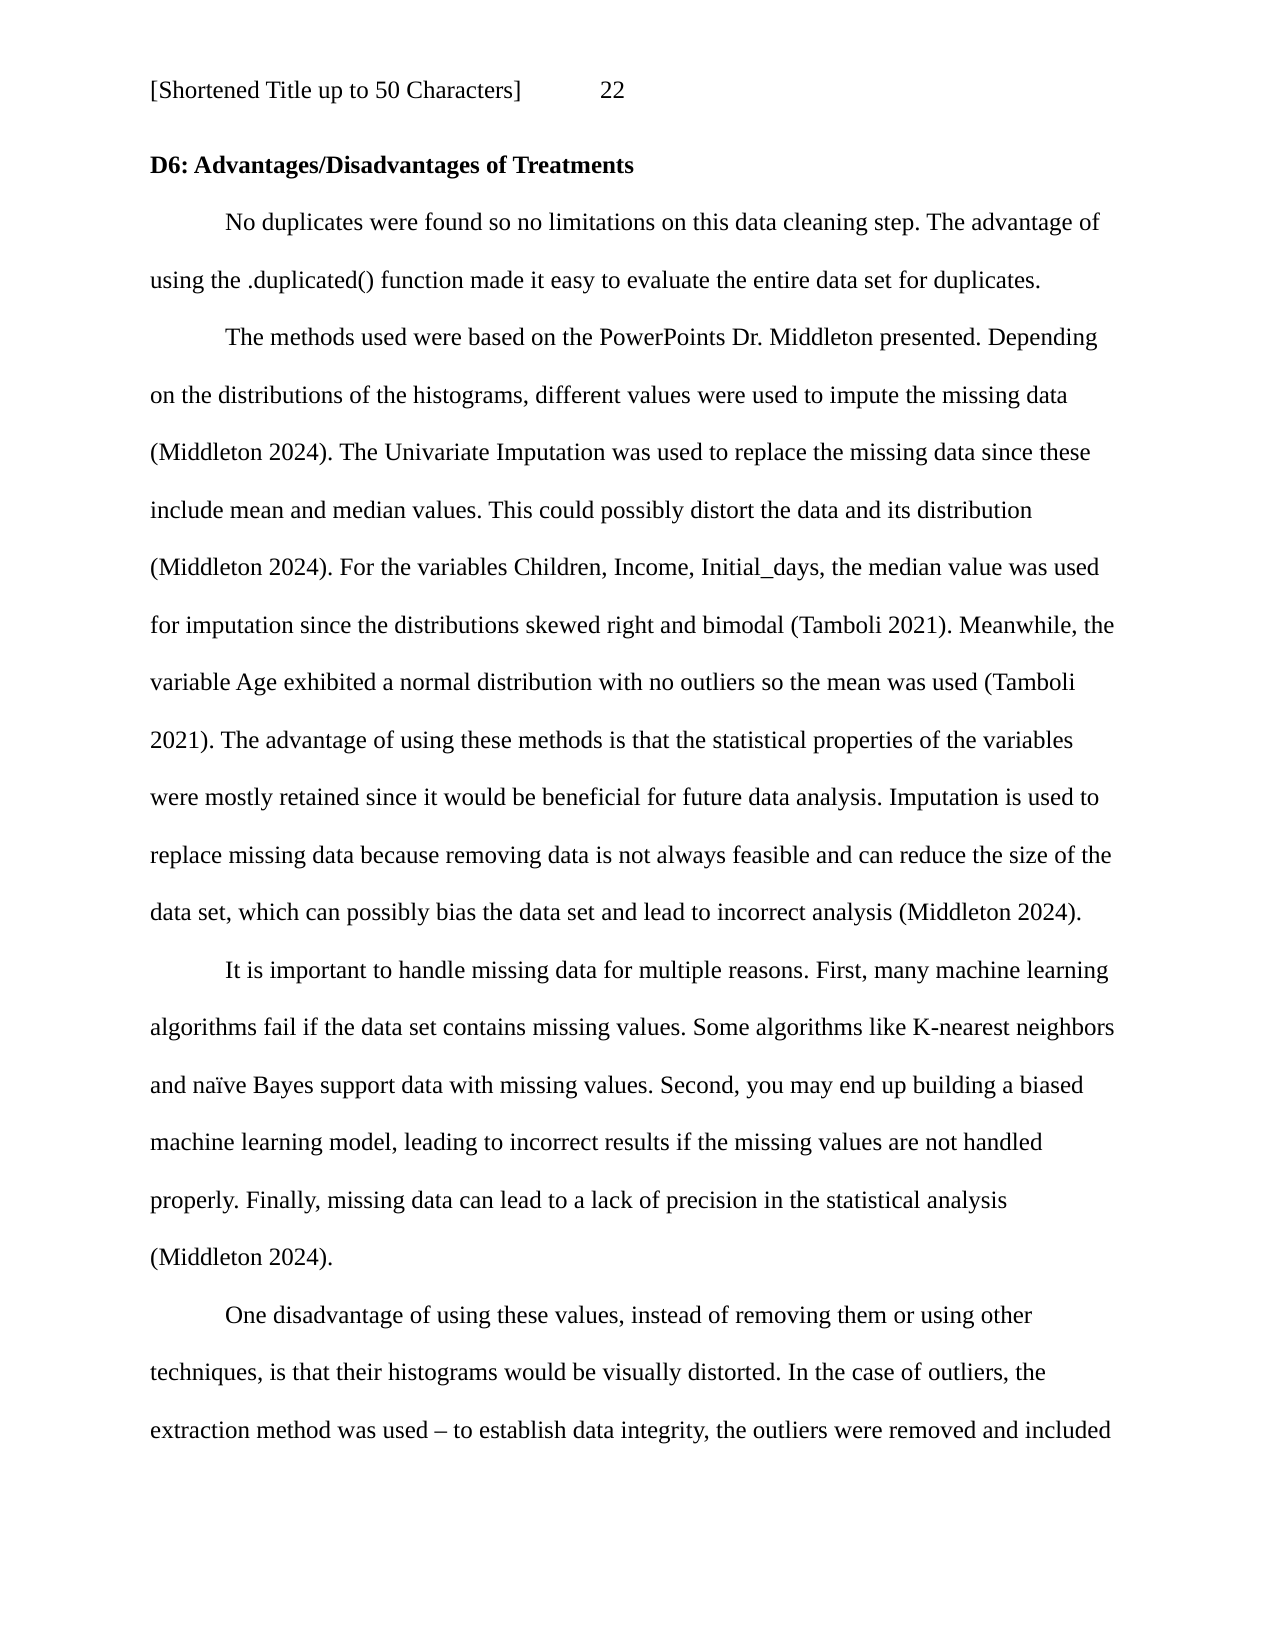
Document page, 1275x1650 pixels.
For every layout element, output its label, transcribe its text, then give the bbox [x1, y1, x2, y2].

text The methods used were based on the PowerPoints Dr. Middleton presented. Depending on the distributions of the histograms, different values were used to impute the missing data (Middleton 2024). The Univariate Imputation was used to replace the missing data since these include mean and median values. This could possibly distort the data and its distribution (Middleton 2024). For the variables Children, Income, Initial_days, the median value was used for imputation since the distributions skewed right and bimodal (Tamboli 2021). Meanwhile, the variable Age exhibited a normal distribution with no outliers so the mean was used (Tamboli 2021). The advantage of using these methods is that the statistical properties of the variables were mostly retained since it would be beneficial for future data analysis. Imputation is used to replace missing data because removing data is not always feasible and can reduce the size of the data set, which can possibly bias the data set and lead to incorrect analysis (Middleton 2024). [150, 322, 1125, 926]
text It is important to handle missing data for multiple reasons. First, many machine learning algorithms fail if the data set contains missing values. Some algorithms like K-nearest neighbors and naïve Bayes support data with missing values. Second, you may end up building a biased machine learning model, leading to incorrect results if the missing values are not handled properly. Finally, missing data can lead to a lack of precision in the statistical analysis (Middleton 2024). [150, 955, 1125, 1271]
text No duplicates were found so no limitations on this data cleaning step. The advantage of using the .duplicated() function made it easy to evaluate the entire data set for duplicates. [150, 207, 1125, 294]
subtitle D6: Advantages/Disadvantages of Treatments [150, 150, 1125, 179]
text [150, 1300, 1125, 1444]
